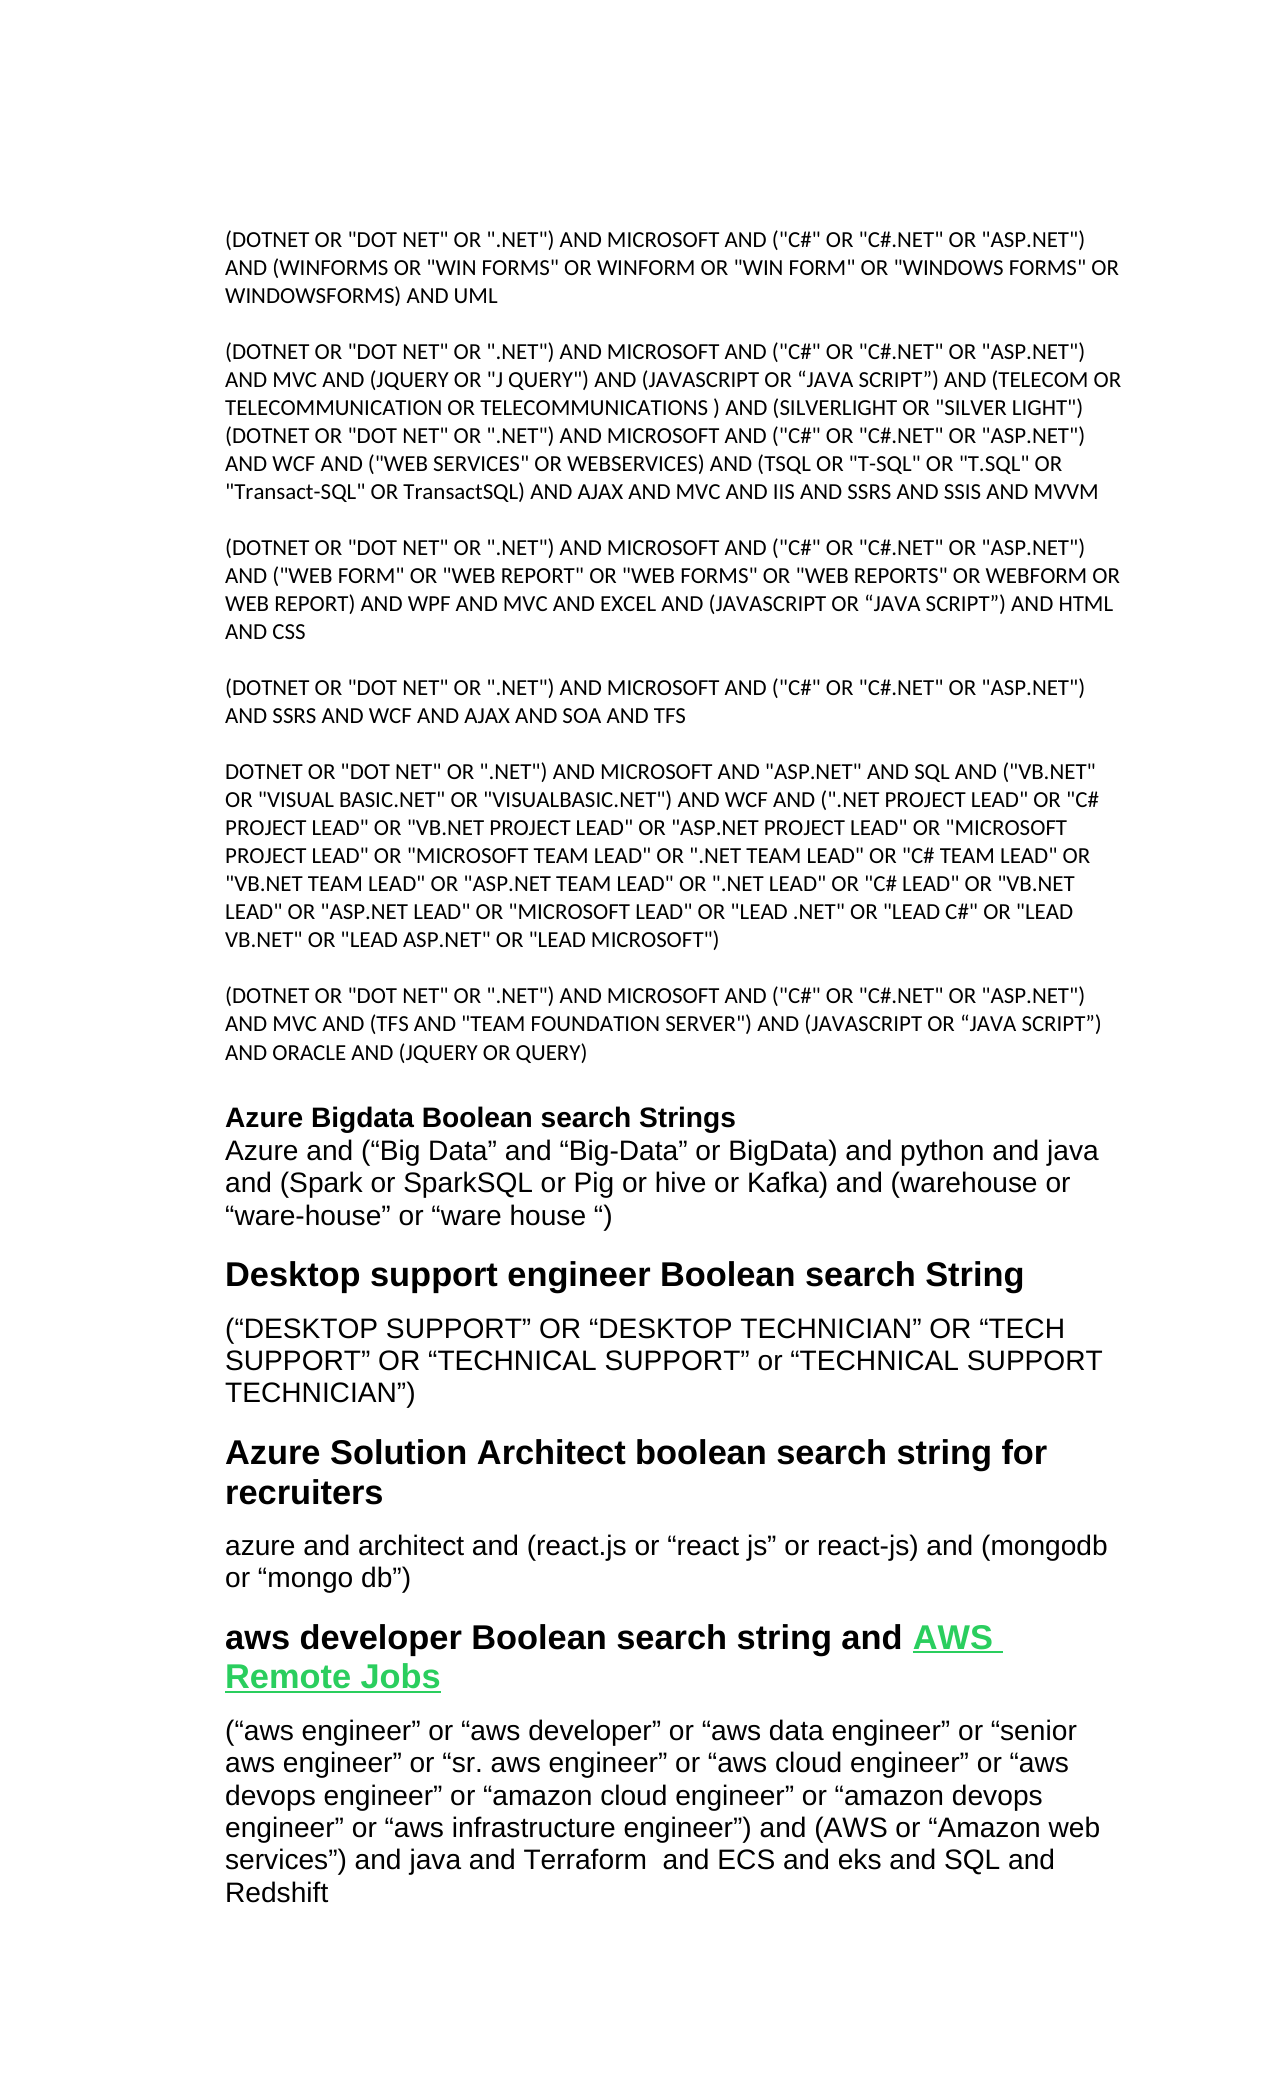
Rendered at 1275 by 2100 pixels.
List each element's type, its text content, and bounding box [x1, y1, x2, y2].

text (DOTNET OR "DOT NET" OR ".NET") AND MICROSOFT AND ("C#" OR "C#.NET" OR "ASP.NET") AND (WINFORMS OR "WIN FORMS" OR WINFORM OR "WIN FORM" OR "WINDOWS FORMS" OR WINDOWSFORMS) AND UML [225, 225, 1125, 309]
text (DOTNET OR "DOT NET" OR ".NET") AND MICROSOFT AND ("C#" OR "C#.NET" OR "ASP.NET") AND MVC AND (JQUERY OR "J QUERY") AND (JAVASCRIPT OR “JAVA SCRIPT”) AND (TELECOM OR TELECOMMUNICATION OR TELECOMMUNICATIONS ) AND (SILVERLIGHT OR "SILVER LIGHT") [225, 337, 1125, 421]
text (DOTNET OR "DOT NET" OR ".NET") AND MICROSOFT AND ("C#" OR "C#.NET" OR "ASP.NET") AND WCF AND ("WEB SERVICES" OR WEBSERVICES) AND (TSQL OR "T-SQL" OR "T.SQL" OR "Transact-SQL" OR TransactSQL) AND AJAX AND MVC AND IIS AND SSRS AND SSIS AND MVVM [225, 421, 1125, 505]
text (DOTNET OR "DOT NET" OR ".NET") AND MICROSOFT AND ("C#" OR "C#.NET" OR "ASP.NET") AND ("WEB FORM" OR "WEB REPORT" OR "WEB FORMS" OR "WEB REPORTS" OR WEBFORM OR WEB REPORT) AND WPF AND MVC AND EXCEL AND (JAVASCRIPT OR “JAVA SCRIPT”) AND HTML AND CSS [225, 533, 1125, 645]
text DOTNET OR "DOT NET" OR ".NET") AND MICROSOFT AND "ASP.NET" AND SQL AND ("VB.NET" OR "VISUAL BASIC.NET" OR "VISUALBASIC.NET") AND WCF AND (".NET PROJECT LEAD" OR "C# PROJECT LEAD" OR "VB.NET PROJECT LEAD" OR "ASP.NET PROJECT LEAD" OR "MICROSOFT PROJECT LEAD" OR "MICROSOFT TEAM LEAD" OR ".NET TEAM LEAD" OR "C# TEAM LEAD" OR "VB.NET TEAM LEAD" OR "ASP.NET TEAM LEAD" OR ".NET LEAD" OR "C# LEAD" OR "VB.NET LEAD" OR "ASP.NET LEAD" OR "MICROSOFT LEAD" OR "LEAD .NET" OR "LEAD C#" OR "LEAD VB.NET" OR "LEAD ASP.NET" OR "LEAD MICROSOFT") [225, 757, 1125, 953]
text azure and architect and (react.js or “react js” or react-js) and (mongodb or “mongo db”) [225, 1529, 1125, 1594]
text (“aws engineer” or “aws developer” or “aws data engineer” or “senior aws engineer” or “sr. aws engineer” or “aws cloud engineer” or “aws devops engineer” or “amazon cloud engineer” or “amazon devops engineer” or “aws infrastructure engineer”) and (AWS or “Amazon web services”) and java and Terraform and ECS and eks and SQL and Redshift [225, 1714, 1125, 1908]
subtitle aws developer Boolean search string and AWS Remote Jobs [225, 1617, 1125, 1696]
subtitle Desktop support engineer Boolean search String [225, 1254, 1125, 1294]
text (DOTNET OR "DOT NET" OR ".NET") AND MICROSOFT AND ("C#" OR "C#.NET" OR "ASP.NET") AND MVC AND (TFS AND "TEAM FOUNDATION SERVER") AND (JAVASCRIPT OR “JAVA SCRIPT”) AND ORACLE AND (JQUERY OR QUERY) [225, 982, 1125, 1066]
subtitle Azure Solution Architect boolean search string for recruiters [225, 1432, 1125, 1511]
text (DOTNET OR "DOT NET" OR ".NET") AND MICROSOFT AND ("C#" OR "C#.NET" OR "ASP.NET") AND SSRS AND WCF AND AJAX AND SOA AND TFS [225, 673, 1125, 729]
text Azure Bigdata Boolean search Strings Azure and (“Big Data” and “Big-Data” or BigData) and python and java and (Spark or SparkSQL or Pig or hive or Kafka) and (warehouse or “ware-house” or “ware house “) [225, 1101, 1125, 1231]
text (“DESKTOP SUPPORT” OR “DESKTOP TECHNICIAN” OR “TECH SUPPORT” OR “TECHNICAL SUPPORT” or “TECHNICAL SUPPORT TECHNICIAN”) [225, 1312, 1125, 1409]
